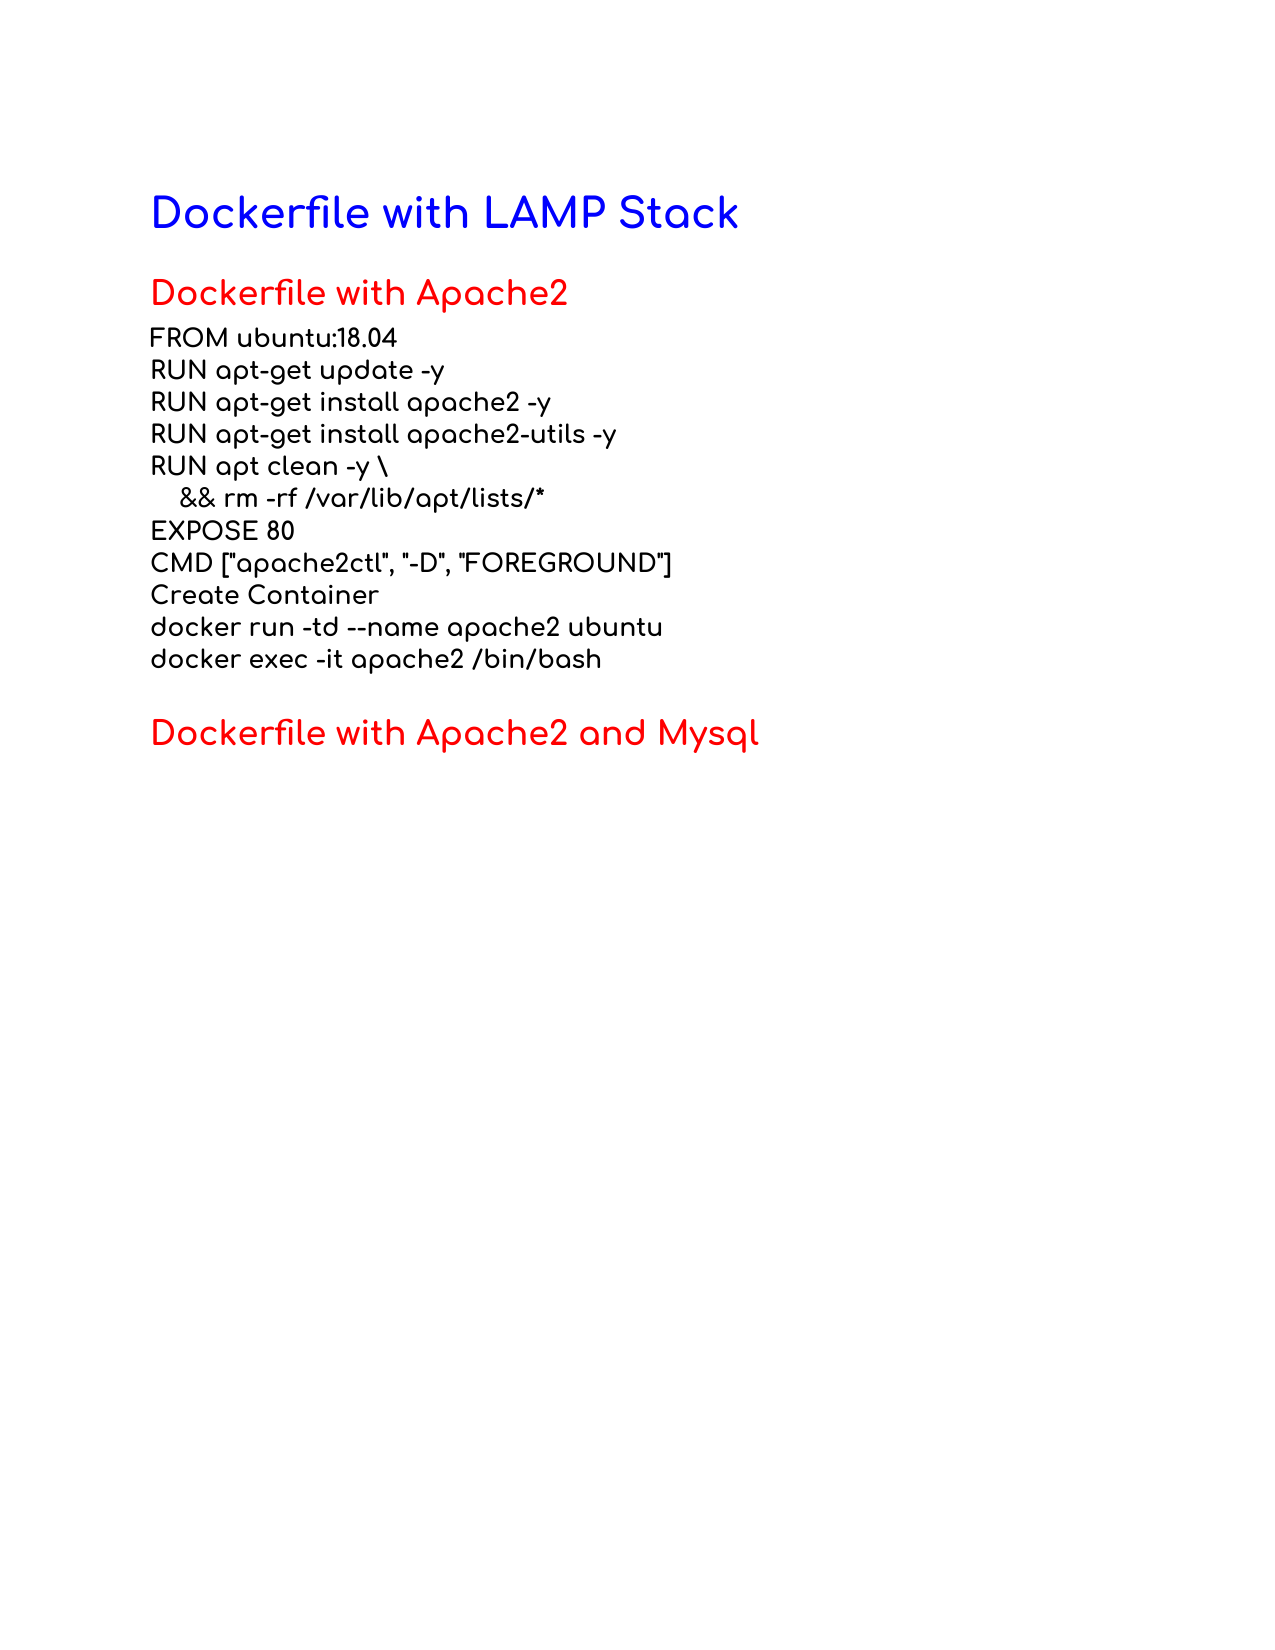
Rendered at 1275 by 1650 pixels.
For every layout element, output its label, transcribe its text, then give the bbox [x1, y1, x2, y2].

text Create Container [150, 582, 1125, 610]
text RUN apt clean -y \ [150, 454, 1125, 482]
text && rm -rf /var/lib/apt/lists/* [150, 486, 1125, 514]
text RUN apt-get install apache2-utils -y [150, 422, 1125, 449]
subtitle Dockerfile with LAMP Stack [150, 192, 1125, 238]
text FROM ubuntu:18.04 [150, 325, 1125, 353]
subtitle Dockerfile with Apache2 and Mysql [150, 716, 1125, 753]
subtitle Dockerfile with Apache2 [150, 276, 1125, 313]
text RUN apt-get update -y [150, 357, 1125, 385]
text EXPOSE 80 [150, 518, 1125, 546]
text CMD ["apache2ctl", "-D", "FOREGROUND"] [150, 550, 1125, 578]
text docker run -td --name apache2 ubuntu docker exec -it apache2 /bin/bash [150, 614, 1125, 674]
text RUN apt-get install apache2 -y [150, 389, 1125, 417]
